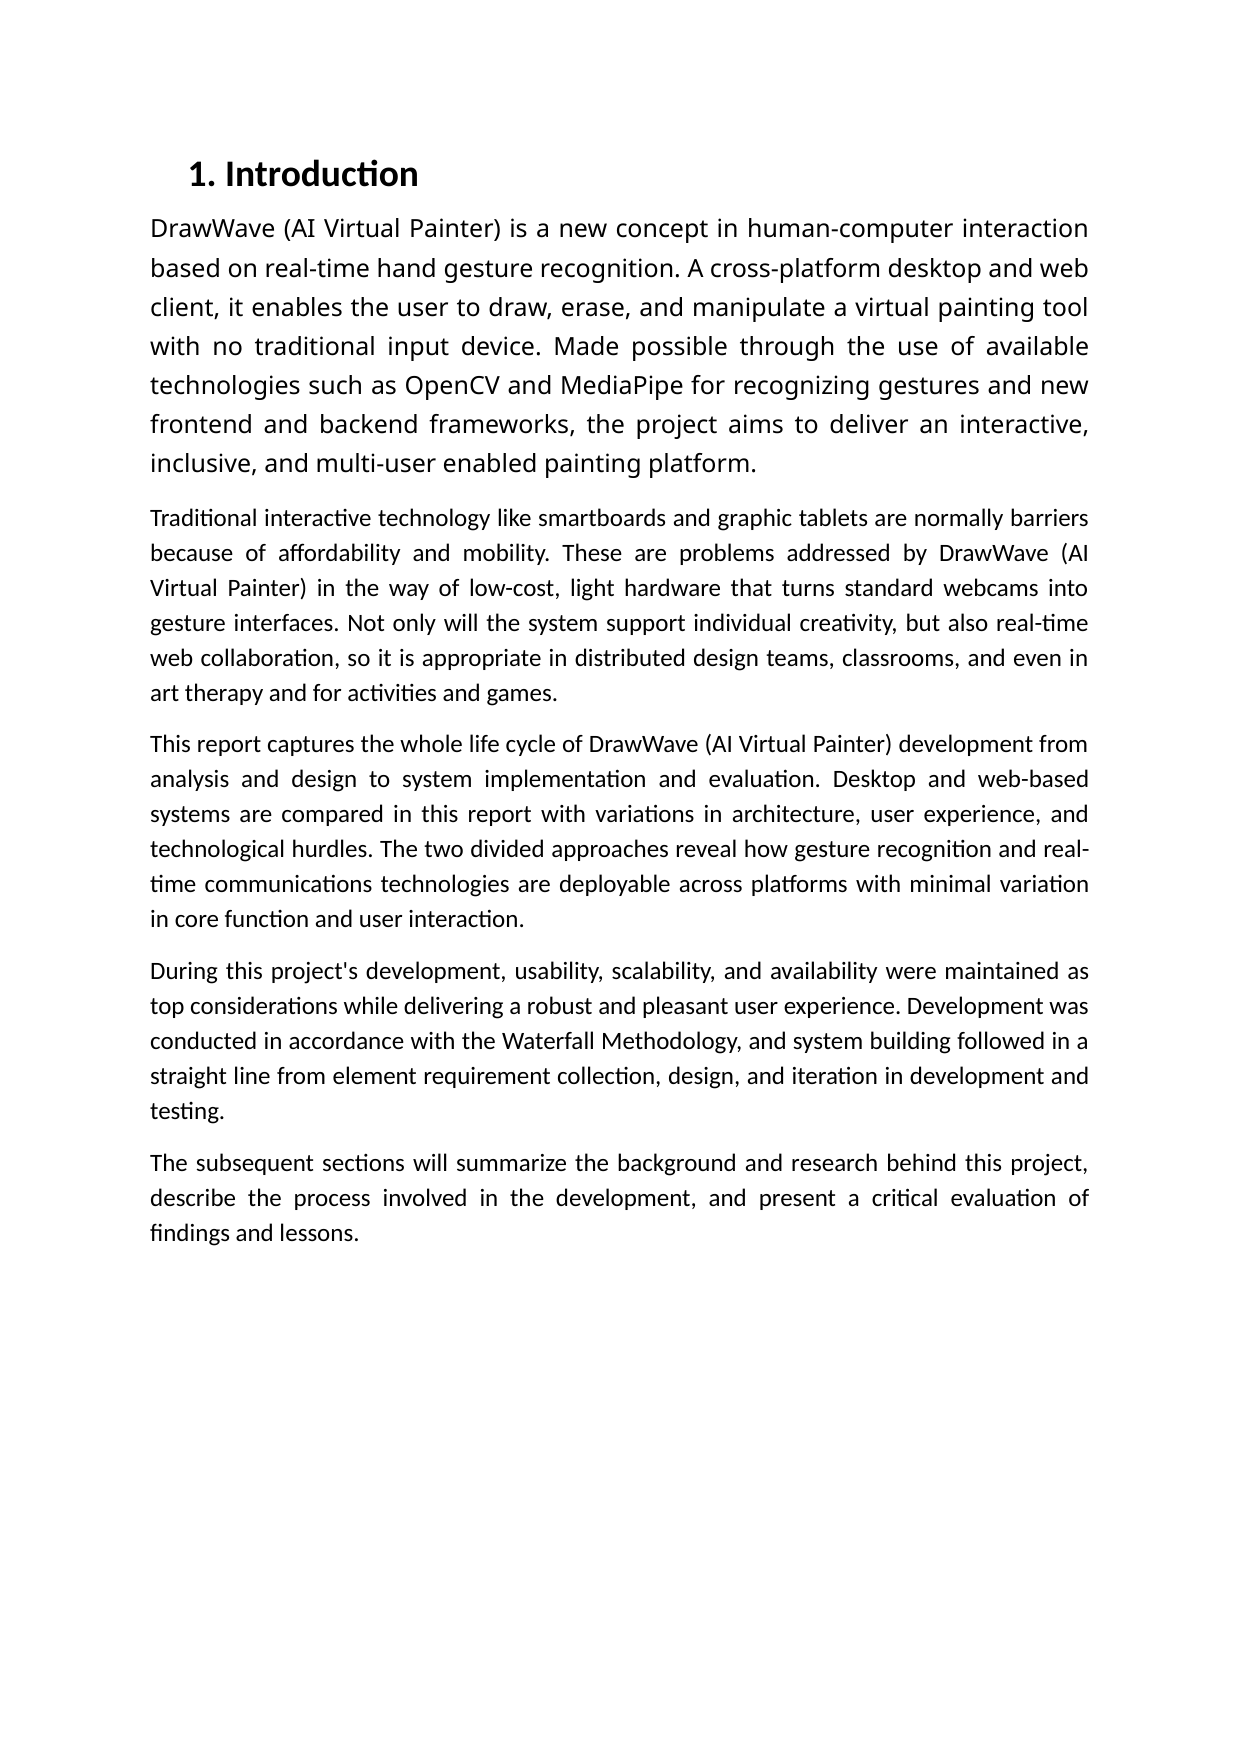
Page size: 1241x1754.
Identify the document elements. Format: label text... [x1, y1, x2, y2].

subtitle Introduction [187, 150, 1090, 196]
text DrawWave (AI Virtual Painter) is a new concept in human-computer interaction based on real-time hand gesture recognition. A cross-platform desktop and web client, it enables the user to draw, erase, and manipulate a virtual painting tool with no traditional input device. Made possible through the use of available technologies such as OpenCV and MediaPipe for recognizing gestures and new frontend and backend frameworks, the project aims to deliver an interactive, inclusive, and multi-user enabled painting platform. [150, 211, 1090, 480]
text Traditional interactive technology like smartboards and graphic tablets are normally barriers because of affordability and mobility. These are problems addressed by DrawWave (AI Virtual Painter) in the way of low-cost, light hardware that turns standard webcams into gesture interfaces. Not only will the system support individual creativity, but also real-time web collaboration, so it is appropriate in distributed design teams, classrooms, and even in art therapy and for activities and games. [150, 502, 1090, 707]
text During this project's development, usability, scalability, and availability were maintained as top considerations while delivering a robust and pleasant user experience. Development was conducted in accordance with the Waterfall Methodology, and system building followed in a straight line from element requirement collection, design, and iteration in development and testing. [150, 955, 1090, 1126]
text This report captures the whole life cycle of DrawWave (AI Virtual Painter) development from analysis and design to system implementation and evaluation. Desktop and web-based systems are compared in this report with variations in architecture, user experience, and technological hurdles. The two divided approaches reveal how gesture recognition and real-time communications technologies are deployable across platforms with minimal variation in core function and user interaction. [150, 728, 1090, 934]
text The subsequent sections will summarize the background and research behind this project, describe the process involved in the development, and present a critical evaluation of findings and lessons. [150, 1147, 1090, 1247]
